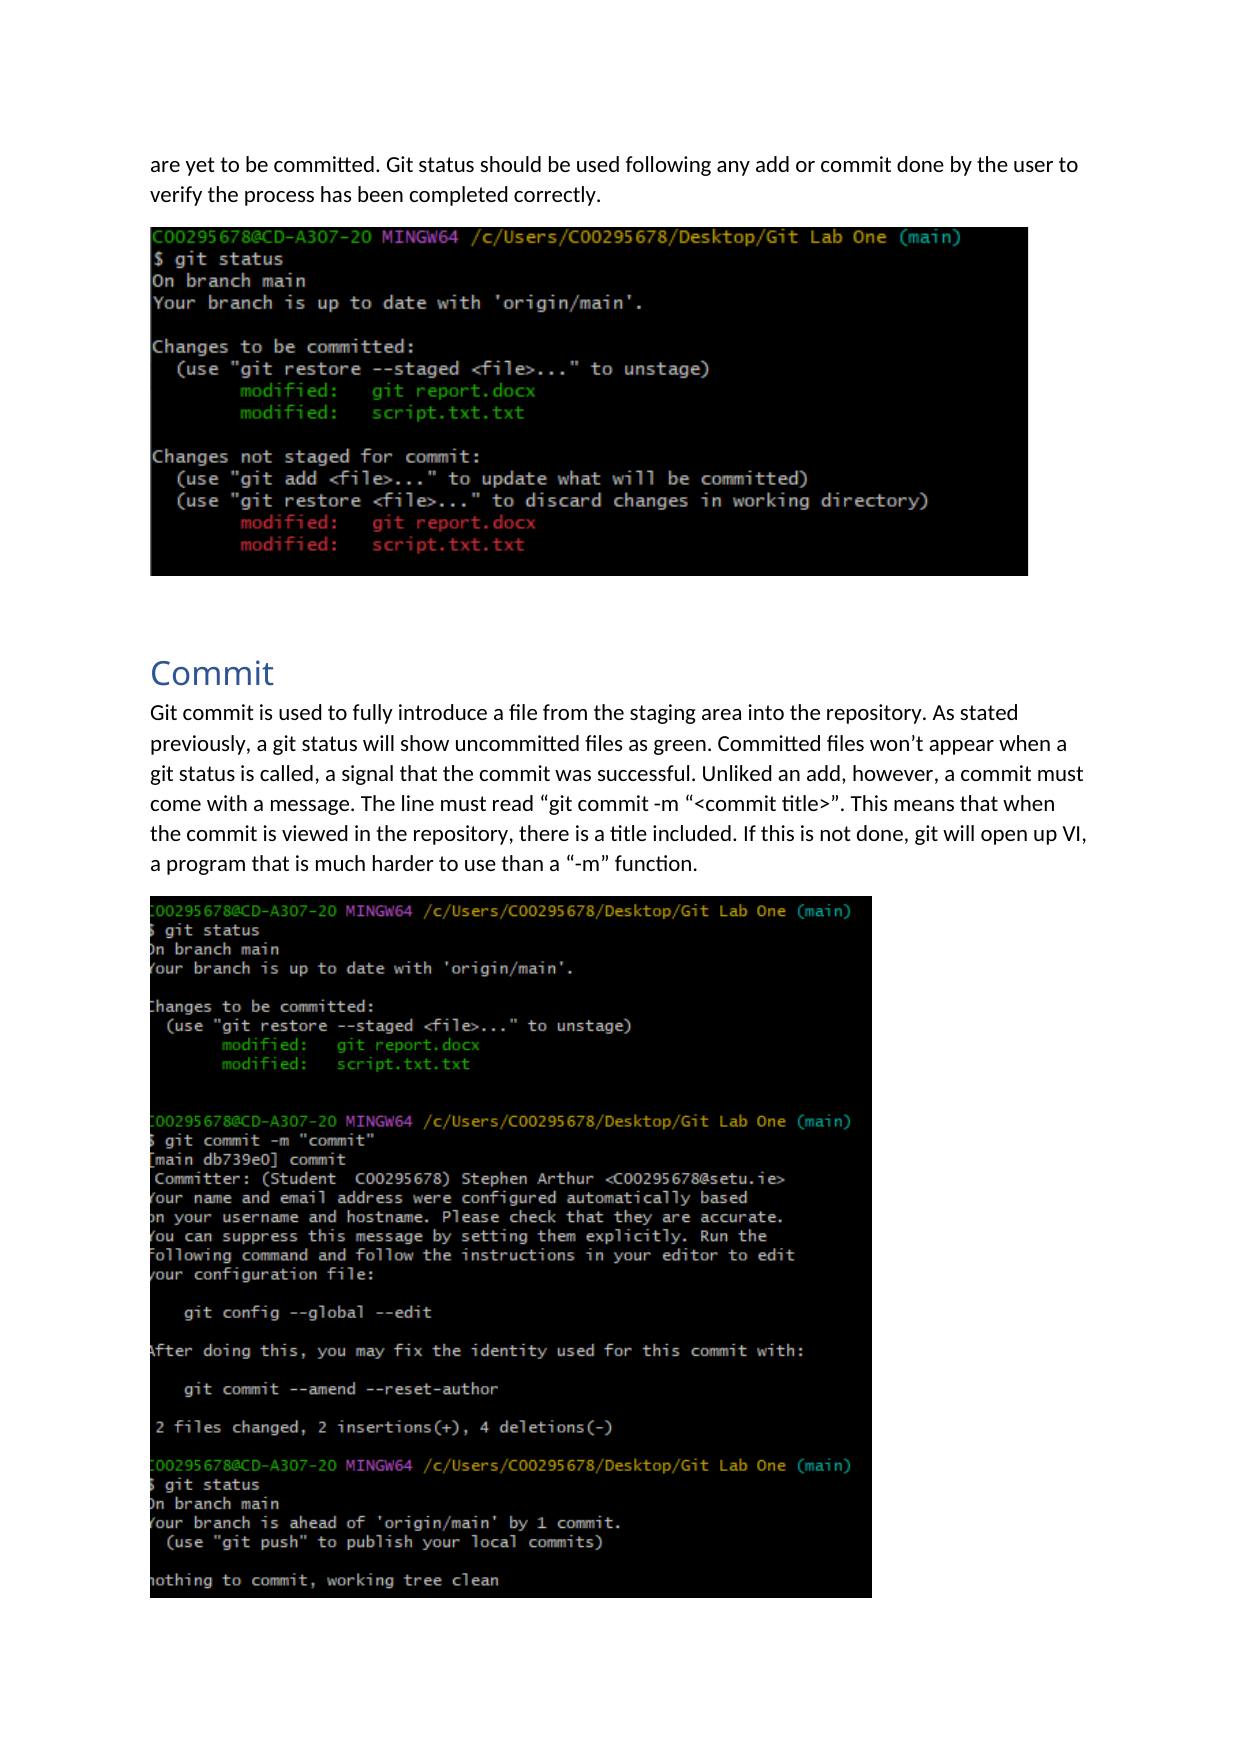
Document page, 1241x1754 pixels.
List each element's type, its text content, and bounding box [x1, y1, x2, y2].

text Git commit is used to fully introduce a file from the staging area into the repository. As stated previously, a git status will show uncommitted files as green. Committed files won’t appear when a git status is called, a signal that the commit was successful. Unliked an add, however, a commit must come with a message. The line must read “git commit -m “<commit title>”. This means that when the commit is viewed in the repository, there is a title included. If this is not done, git will open up VI, a program that is much harder to use than a “-m” function. [150, 698, 1090, 878]
picture [150, 896, 872, 1598]
picture [150, 227, 1029, 576]
subtitle Commit [150, 649, 1090, 695]
